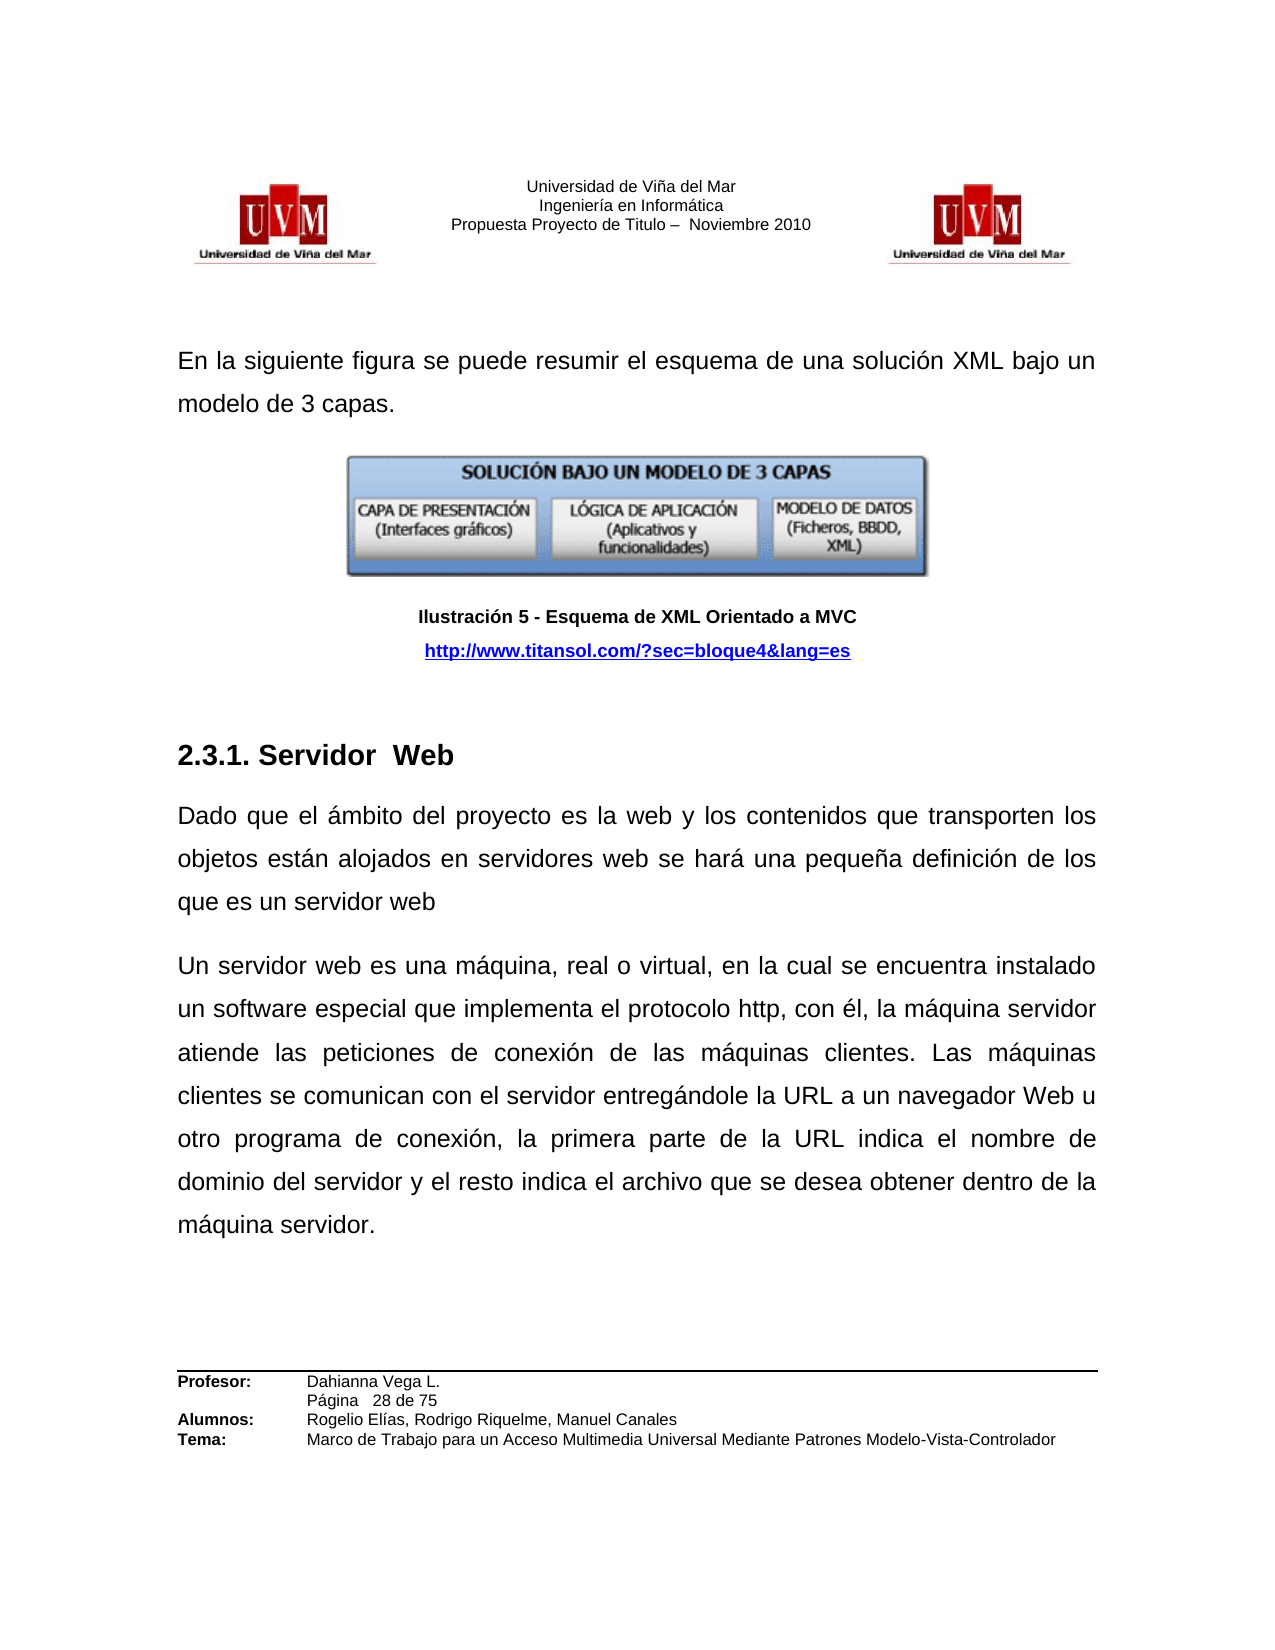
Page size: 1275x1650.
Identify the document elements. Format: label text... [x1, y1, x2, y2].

picture [177, 176, 390, 267]
picture [345, 453, 930, 577]
text Ilustración 5 - Esquema de XML Orientado a MVC [177, 606, 1098, 628]
text http://www.titansol.com/?sec=bloque4&lang=es [177, 640, 1098, 662]
text En la siguiente figura se puede resumir el esquema de una solución XML bajo un modelo de 3 capas. [177, 346, 1098, 418]
subtitle 2.3.1. Servidor Web [177, 738, 1098, 772]
text Un servidor web es una máquina, real o virtual, en la cual se encuentra instalado un software especial que implementa el protocolo http, con él, la máquina servidor atiende las peticiones de conexión de las máquinas clientes. Las máquinas clientes se comunican con el servidor entregándole la URL a un navegador Web u otro programa de conexión, la primera parte de la URL indica el nombre de dominio del servidor y el resto indica el archivo que se desea obtener dentro de la máquina servidor. [177, 951, 1098, 1239]
text Dado que el ámbito del proyecto es la web y los contenidos que transporten los objetos están alojados en servidores web se hará una pequeña definición de los que es un servidor web [177, 801, 1098, 916]
picture [871, 176, 1084, 267]
